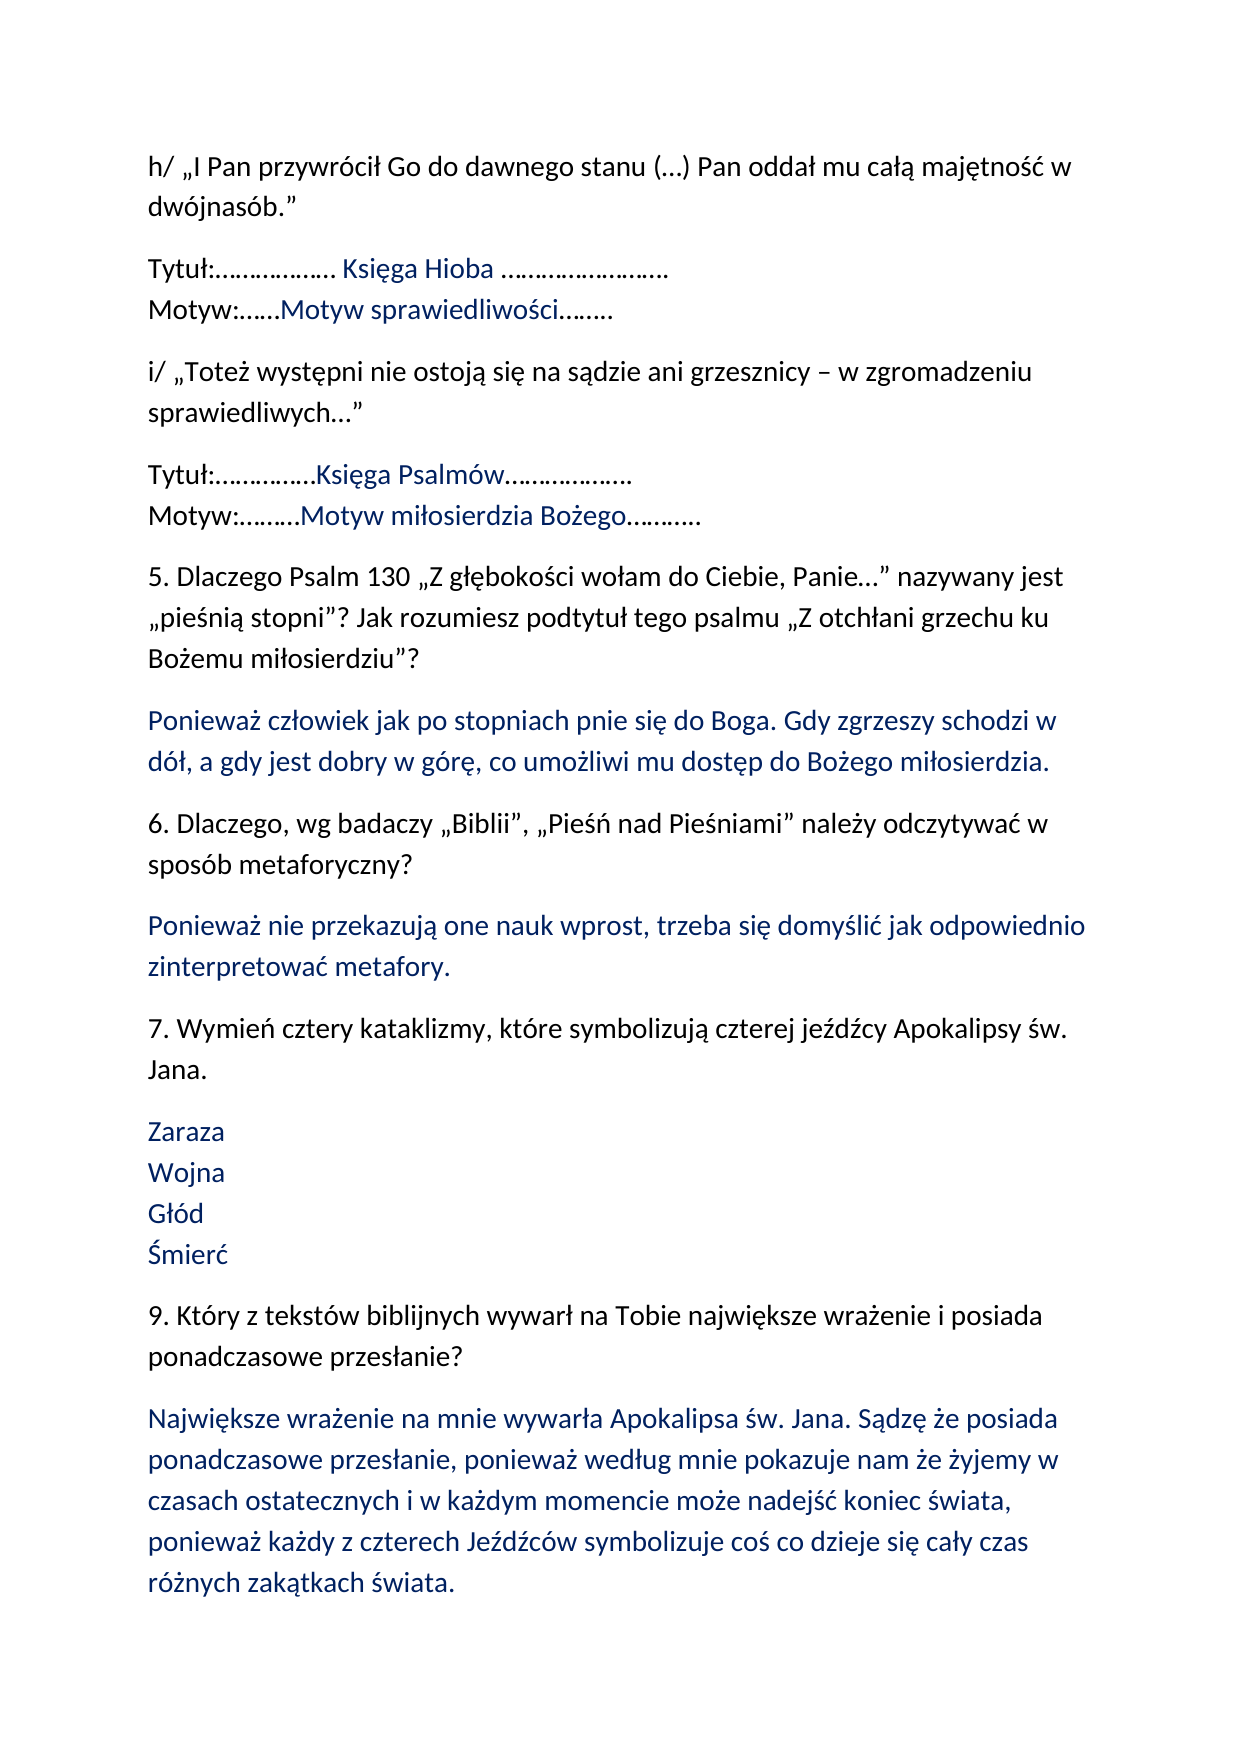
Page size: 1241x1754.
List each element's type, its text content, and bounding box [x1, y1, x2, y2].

text Zaraza Wojna Głód Śmierć [148, 1113, 1093, 1271]
text 7. Wymień cztery kataklizmy, które symbolizują czterej jeźdźcy Apokalipsy św. Jana. [148, 1010, 1093, 1087]
text 9. Który z tekstów biblijnych wywarł na Tobie największe wrażenie i posiada ponadczasowe przesłanie? [148, 1297, 1093, 1374]
text Tytuł:……………… Księga Hioba ……………………. Motyw:……Motyw sprawiedliwości…….. [148, 250, 1093, 327]
text Największe wrażenie na mnie wywarła Apokalipsa św. Jana. Sądzę że posiada ponadczasowe przesłanie, ponieważ według mnie pokazuje nam że żyjemy w czasach ostatecznych i w każdym momencie może nadejść koniec świata, ponieważ każdy z czterech Jeźdźców symbolizuje coś co dzieje się cały czas różnych zakątkach świata. [148, 1400, 1093, 1599]
text h/ „I Pan przywrócił Go do dawnego stanu (…) Pan oddał mu całą majętność w dwójnasób.” [148, 148, 1093, 224]
text Ponieważ nie przekazują one nauk wprost, trzeba się domyślić jak odpowiednio zinterpretować metafory. [148, 907, 1093, 984]
text Ponieważ człowiek jak po stopniach pnie się do Boga. Gdy zgrzeszy schodzi w dół, a gdy jest dobry w górę, co umożliwi mu dostęp do Bożego miłosierdzia. [148, 702, 1093, 779]
text Tytuł:……………Księga Psalmów………………. Motyw:………Motyw miłosierdzia Bożego……….. [148, 456, 1093, 532]
text 6. Dlaczego, wg badaczy „Biblii”, „Pieśń nad Pieśniami” należy odczytywać w sposób metaforyczny? [148, 805, 1093, 881]
text i/ „Toteż występni nie ostoją się na sądzie ani grzesznicy – w zgromadzeniu sprawiedliwych…” [148, 353, 1093, 429]
text 5. Dlaczego Psalm 130 „Z głębokości wołam do Ciebie, Panie…” nazywany jest „pieśnią stopni”? Jak rozumiesz podtytuł tego psalmu „Z otchłani grzechu ku Bożemu miłosierdziu”? [148, 558, 1093, 676]
